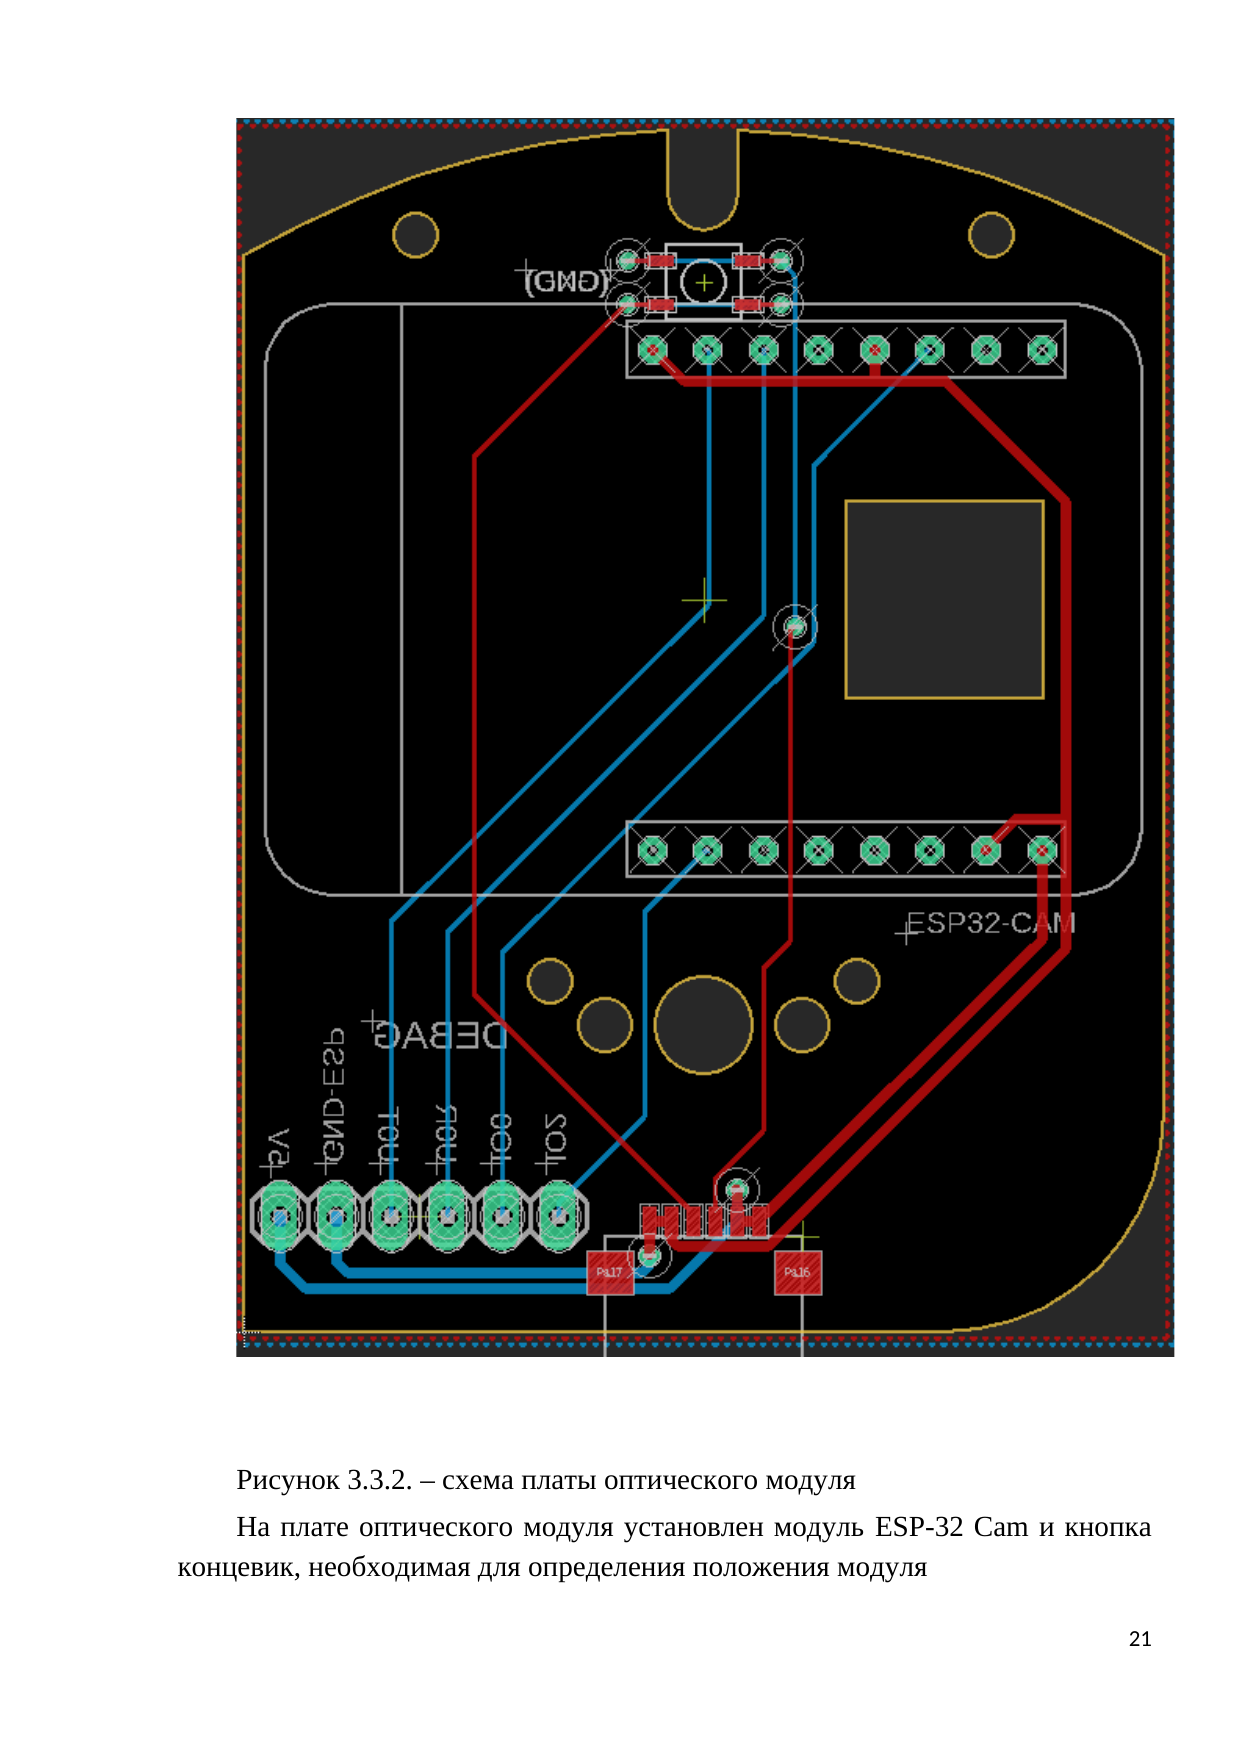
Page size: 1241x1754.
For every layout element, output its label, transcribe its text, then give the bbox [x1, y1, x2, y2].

text Рисунок 3.3.2. – схема платы оптического модуля [177, 1462, 1152, 1496]
text На плате оптического модуля установлен модуль ESP-32 Cam и кнопка концевик, необходимая для определения положения модуля [177, 1509, 1152, 1582]
picture [236, 118, 1175, 1357]
